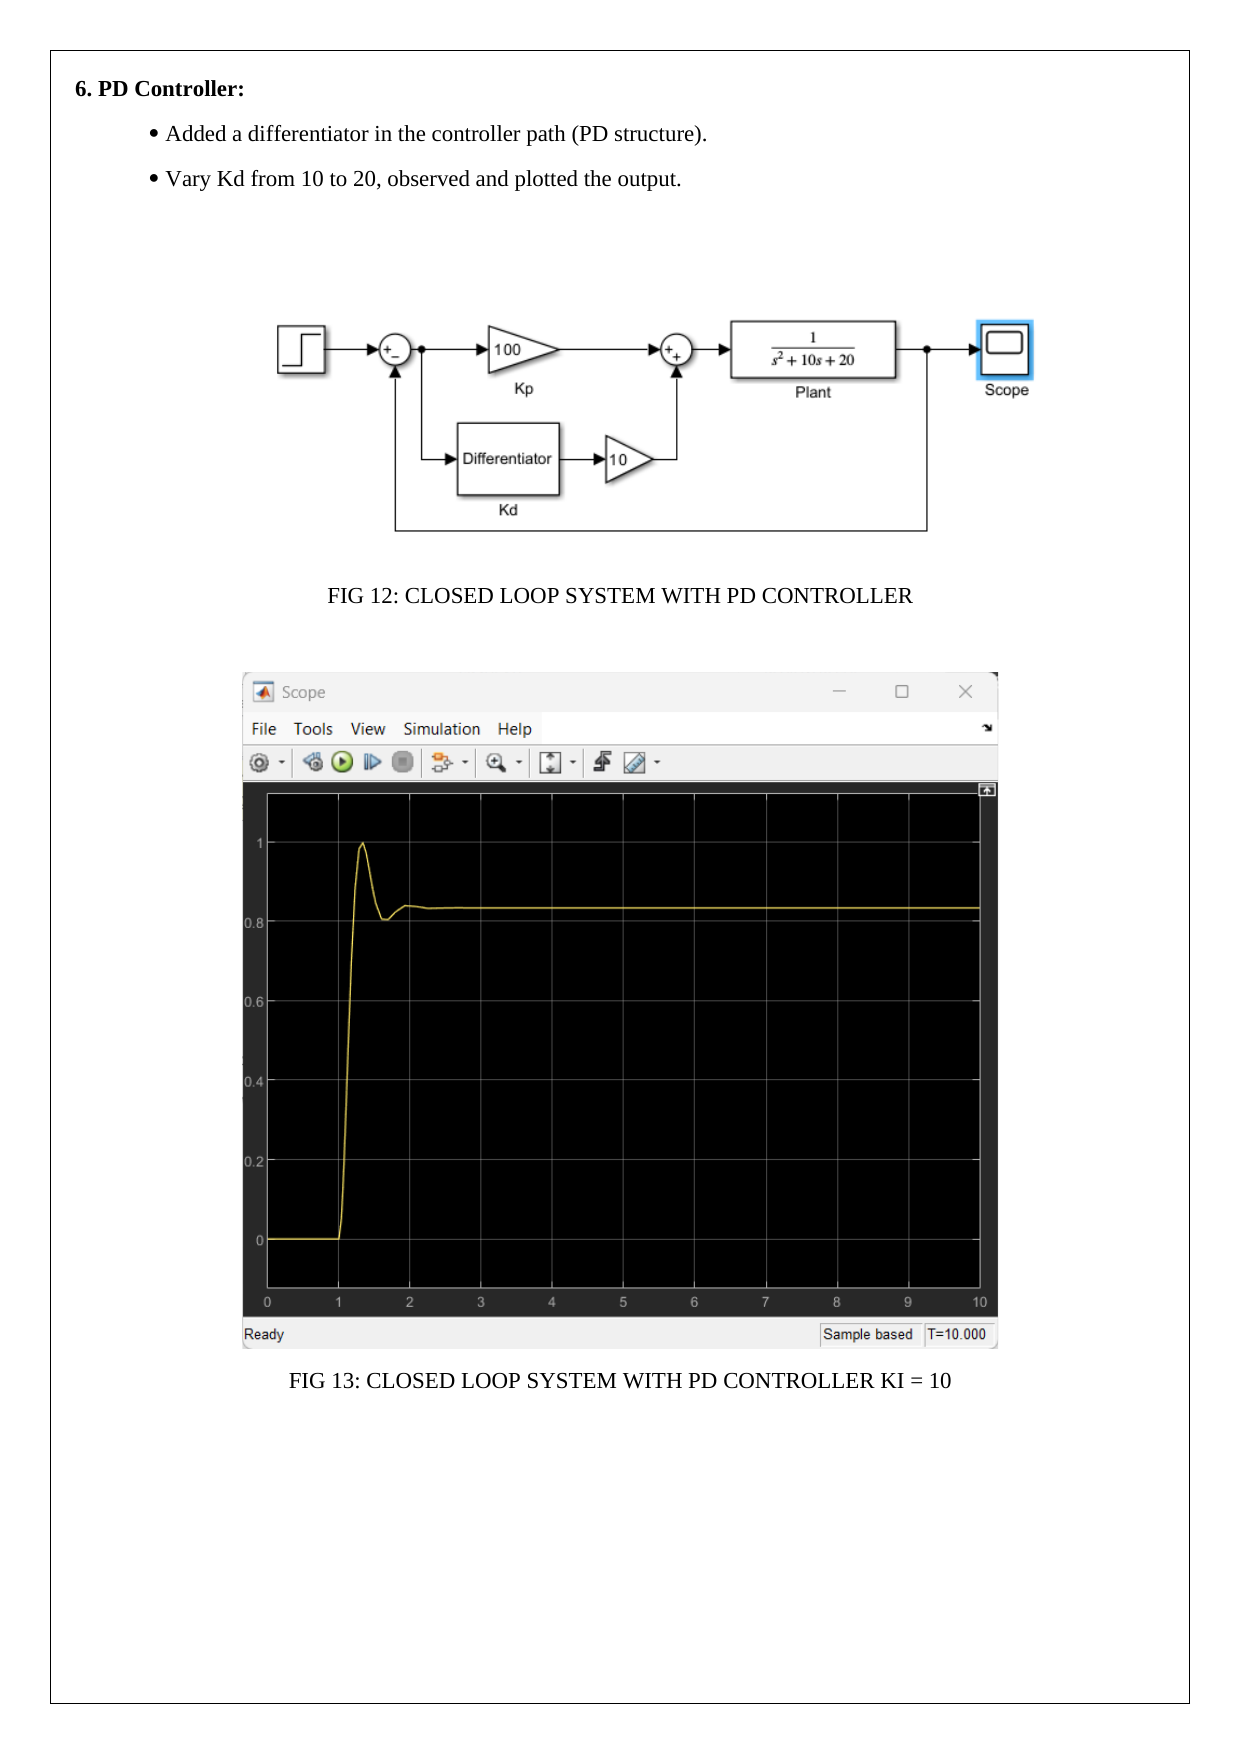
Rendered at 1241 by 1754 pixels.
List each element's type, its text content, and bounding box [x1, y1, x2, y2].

text Vary Kd from 10 to 20, observed and plotted the output. [75, 165, 1165, 192]
text FIG 12: CLOSED LOOP SYSTEM WITH PD CONTROLLER [75, 582, 1165, 608]
picture [242, 672, 999, 1349]
text Added a differentiator in the controller path (PD structure). [75, 120, 1165, 146]
picture [256, 255, 1059, 563]
text 6. PD Controller: [75, 75, 1165, 101]
text FIG 13: CLOSED LOOP SYSTEM WITH PD CONTROLLER KI = 10 [75, 1367, 1165, 1393]
